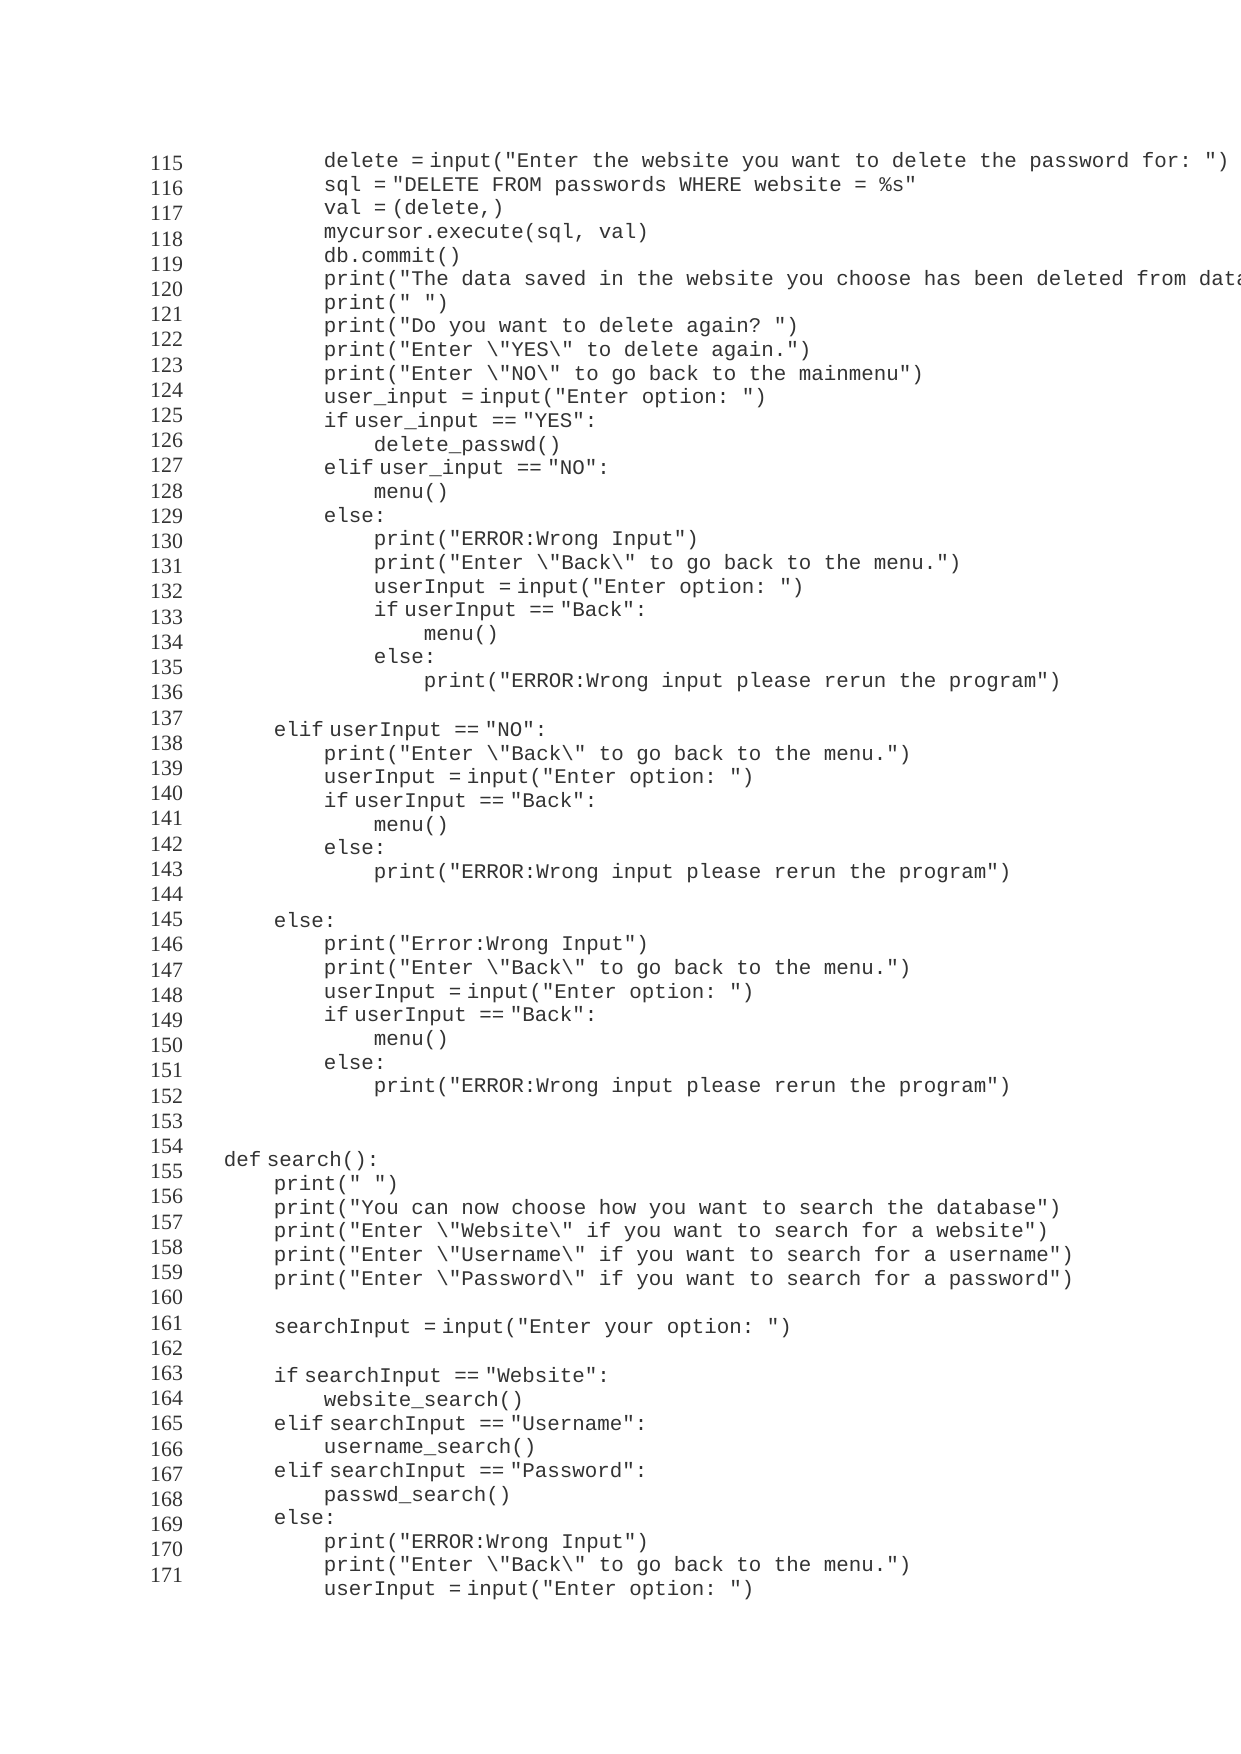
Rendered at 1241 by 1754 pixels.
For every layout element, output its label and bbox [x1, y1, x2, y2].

table_header [150, 150, 223, 1602]
table_header [224, 150, 1240, 1602]
